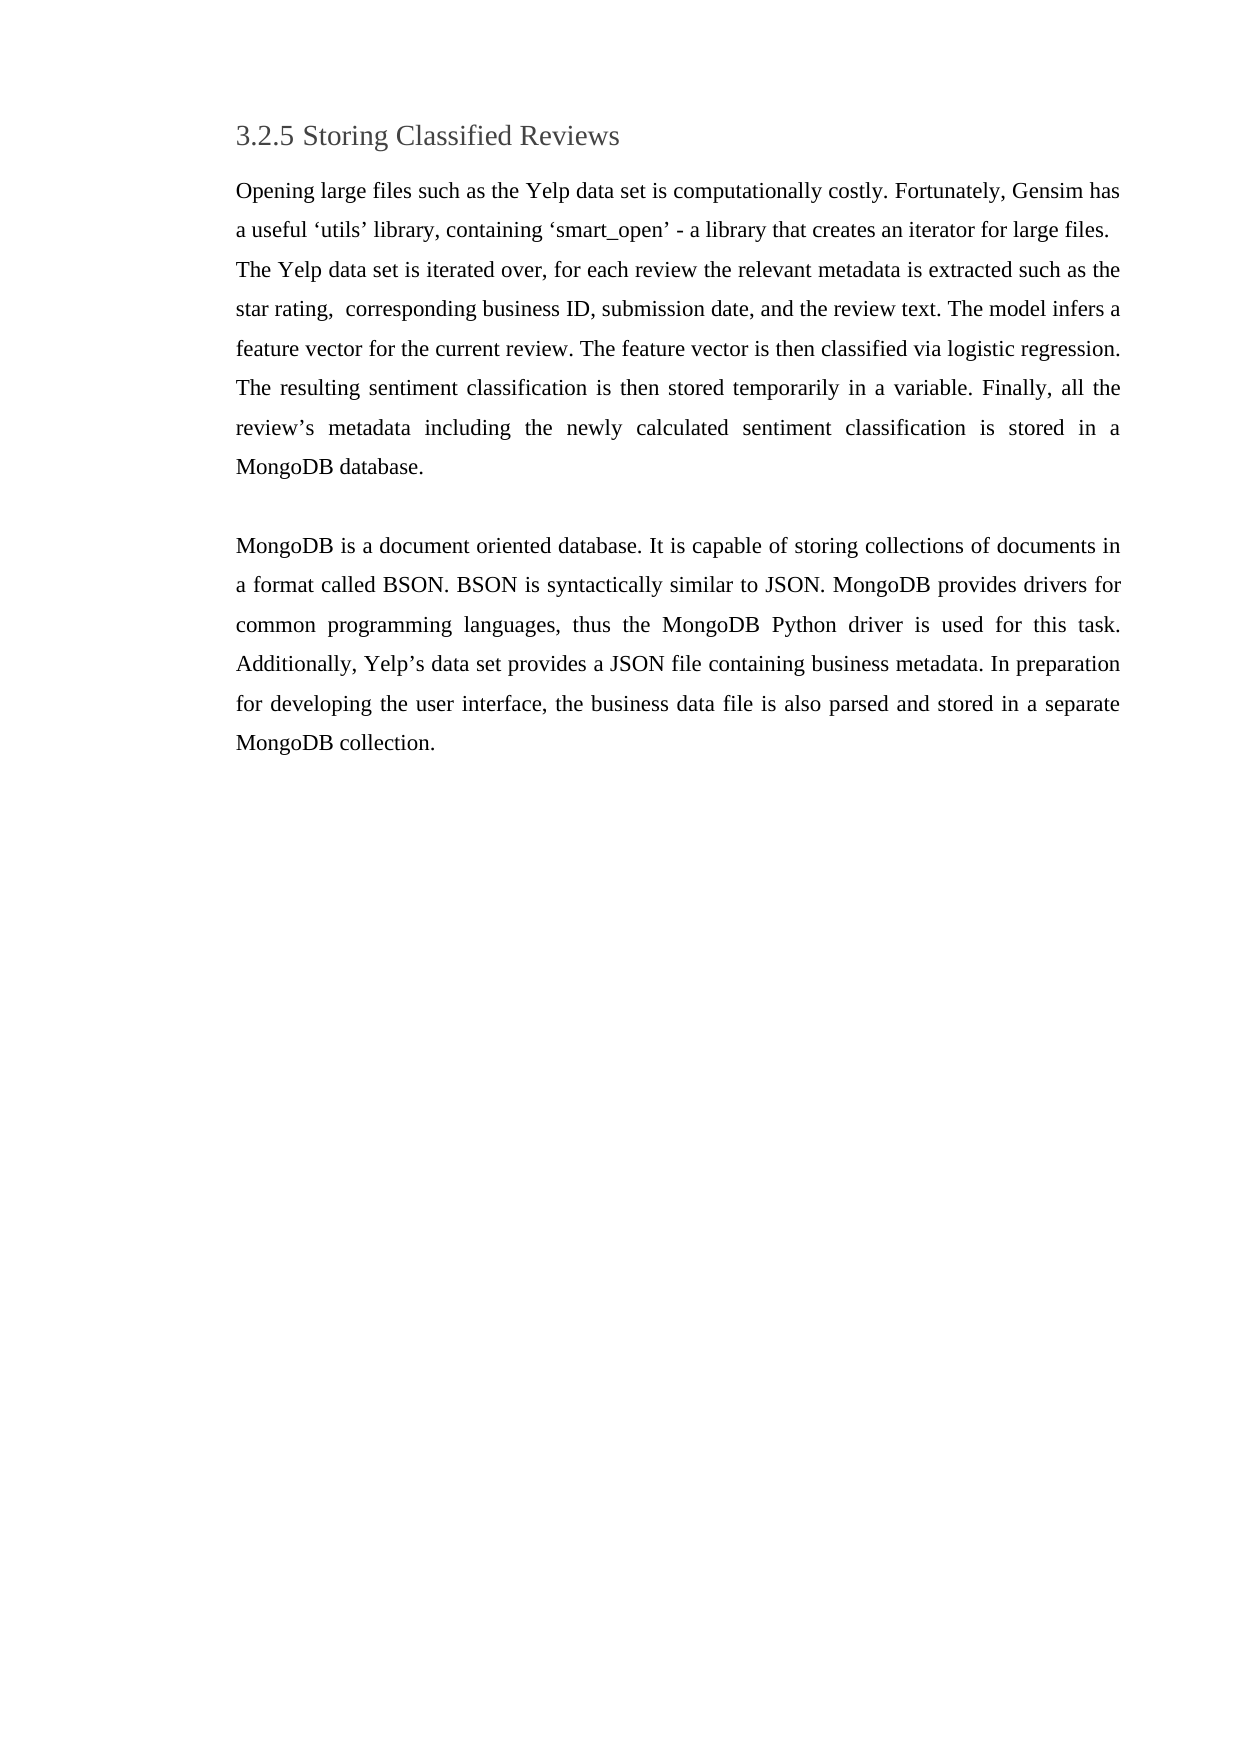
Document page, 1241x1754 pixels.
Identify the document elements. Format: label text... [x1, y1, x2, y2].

text MongoDB is a document oriented database. It is capable of storing collections of documents in a format called BSON. BSON is syntactically similar to JSON. MongoDB provides drivers for common programming languages, thus the MongoDB Python driver is used for this task. Additionally, Yelp’s data set provides a JSON file containing business metadata. In preparation for developing the user interface, the business data file is also parsed and stored in a separate MongoDB collection. [236, 532, 1122, 756]
subtitle 3.2.5 Storing Classified Reviews [236, 118, 1122, 152]
text Opening large files such as the Yelp data set is computationally costly. Fortunately, Gensim has a useful ‘utils’ library, containing ‘smart_open’ - a library that creates an iterator for large files. [236, 177, 1122, 243]
text The Yelp data set is iterated over, for each review the relevant metadata is extracted such as the star rating, corresponding business ID, submission date, and the review text. The model infers a feature vector for the current review. The feature vector is then classified via logistic regression. The resulting sentiment classification is then stored temporarily in a variable. Finally, all the review’s metadata including the newly calculated sentiment classification is stored in a MongoDB database. [236, 256, 1122, 479]
